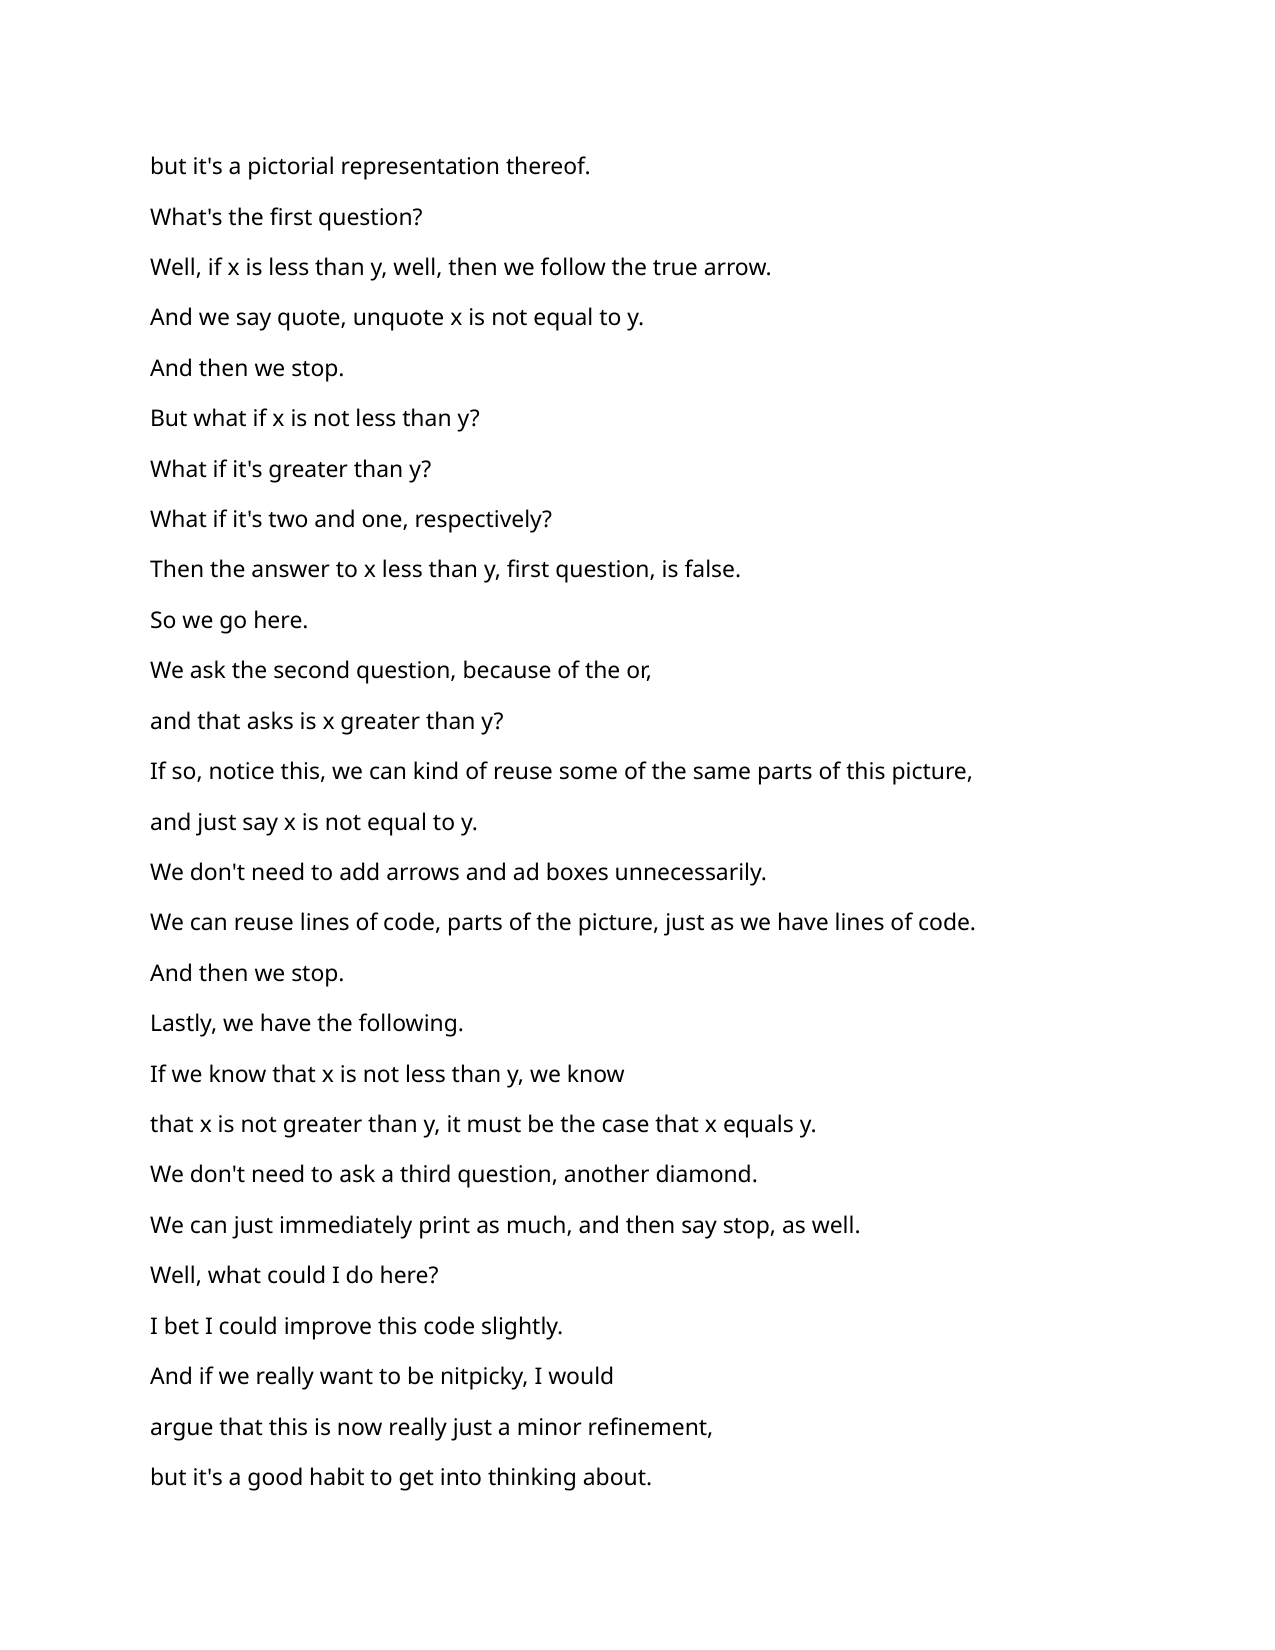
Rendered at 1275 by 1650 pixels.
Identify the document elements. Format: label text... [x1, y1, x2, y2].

text Well, if x is less than y, well, then we follow the true arrow. [150, 251, 1125, 282]
text but it's a pictorial representation thereof. [150, 150, 1125, 181]
text Well, what could I do here? [150, 1259, 1125, 1290]
text We don't need to ask a third question, another diamond. [150, 1158, 1125, 1189]
text We ask the second question, because of the or, [150, 654, 1125, 685]
text and that asks is x greater than y? [150, 704, 1125, 736]
text Lastly, we have the following. [150, 1007, 1125, 1038]
text So we go here. [150, 604, 1125, 635]
text We can reuse lines of code, parts of the picture, just as we have lines of code. [150, 906, 1125, 937]
text What's the first question? [150, 200, 1125, 232]
text But what if x is not less than y? [150, 402, 1125, 433]
text and just say x is not equal to y. [150, 805, 1125, 837]
text And then we stop. [150, 352, 1125, 383]
text If we know that x is not less than y, we know [150, 1057, 1125, 1089]
text What if it's two and one, respectively? [150, 503, 1125, 534]
text What if it's greater than y? [150, 452, 1125, 484]
text Then the answer to x less than y, first question, is false. [150, 553, 1125, 584]
text If so, notice this, we can kind of reuse some of the same parts of this picture, [150, 755, 1125, 786]
text We don't need to add arrows and ad boxes unnecessarily. [150, 856, 1125, 887]
text And if we really want to be nitpicky, I would [150, 1360, 1125, 1391]
text We can just immediately print as much, and then say stop, as well. [150, 1209, 1125, 1240]
text but it's a good habit to get into thinking about. [150, 1461, 1125, 1492]
text And then we stop. [150, 957, 1125, 988]
text that x is not greater than y, it must be the case that x equals y. [150, 1108, 1125, 1139]
text argue that this is now really just a minor refinement, [150, 1410, 1125, 1442]
text And we say quote, unquote x is not equal to y. [150, 301, 1125, 332]
text I bet I could improve this code slightly. [150, 1309, 1125, 1341]
